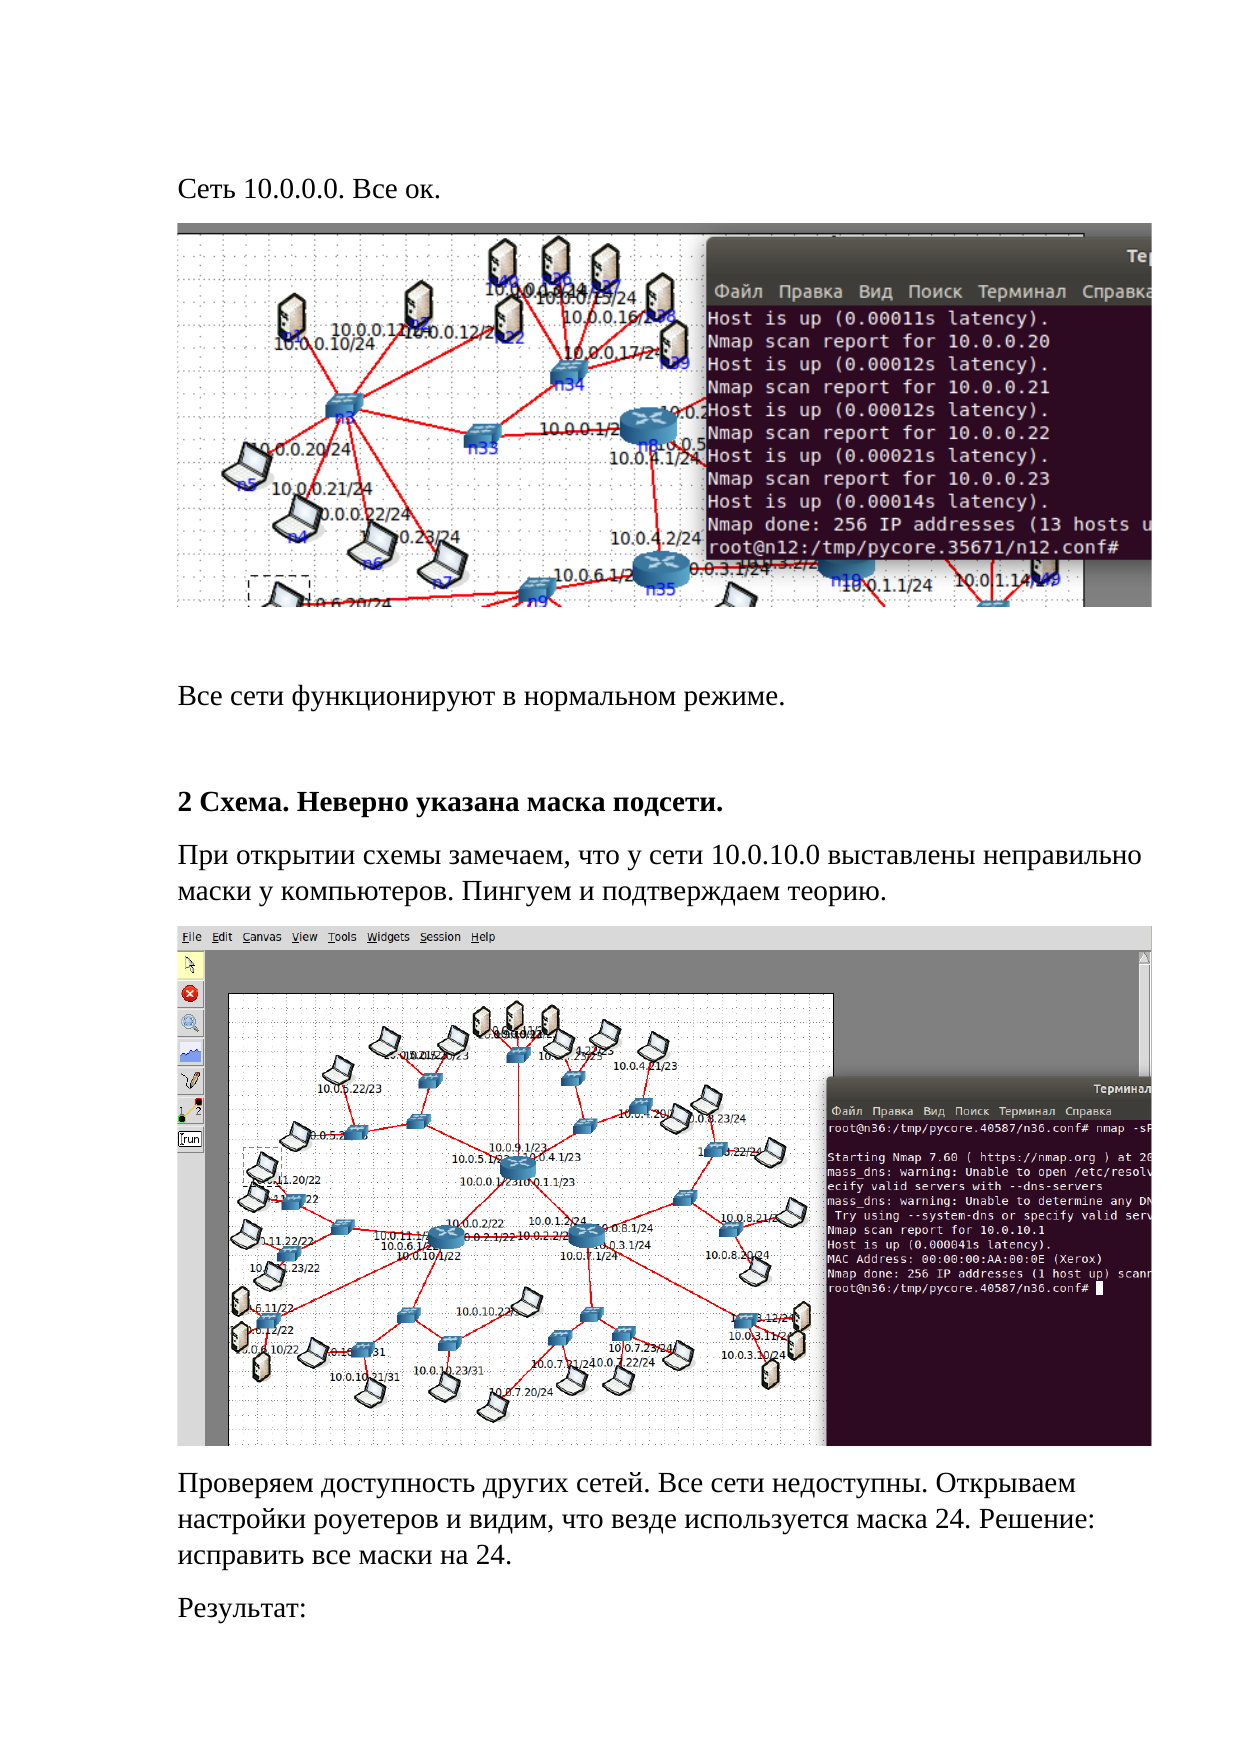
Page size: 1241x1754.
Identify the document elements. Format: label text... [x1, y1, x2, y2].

picture [177, 926, 1152, 1446]
text Проверяем доступность других сетей. Все сети недоступны. Открываем настройки роуетеров и видим, что везде используется маска 24. Решение: исправить все маски на 24. [177, 1465, 1152, 1571]
text 2 Схема. Неверно указана маска подсети. [177, 784, 1152, 818]
text Все сети функционируют в нормальном режиме. [177, 678, 1152, 712]
picture [177, 223, 1152, 607]
text Сеть 10.0.0.0. Все ок. [177, 171, 1152, 204]
text Результат: [177, 1590, 1152, 1623]
text При открытии схемы замечаем, что у сети 10.0.10.0 выставлены неправильно маски у компьютеров. Пингуем и подтверждаем теорию. [177, 837, 1152, 907]
